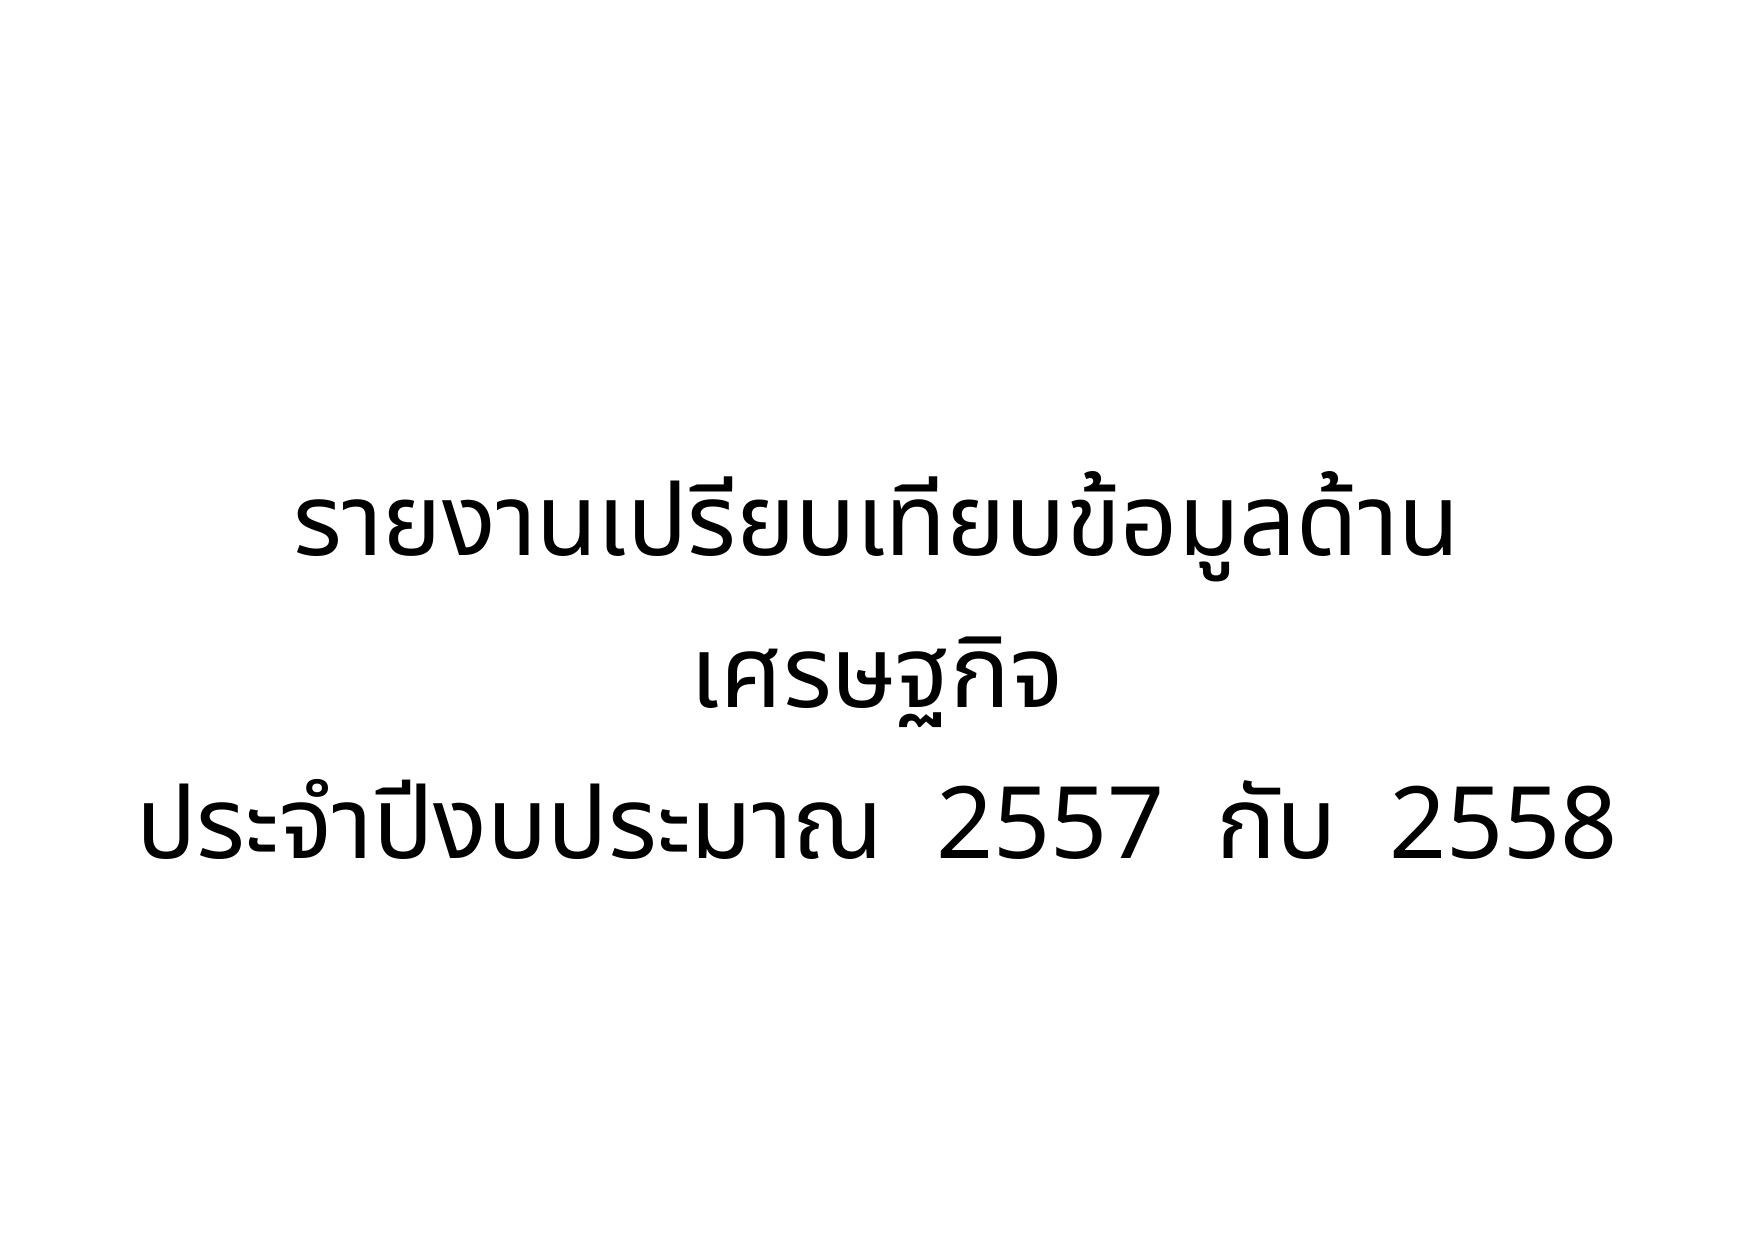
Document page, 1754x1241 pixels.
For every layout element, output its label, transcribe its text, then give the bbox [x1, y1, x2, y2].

text รายงานเปรียบเทียบข้อมูลด้านเศรษฐกิจ [118, 450, 1636, 752]
text ประจำปีงบประมาณ 2557 กับ 2558 [118, 752, 1636, 904]
